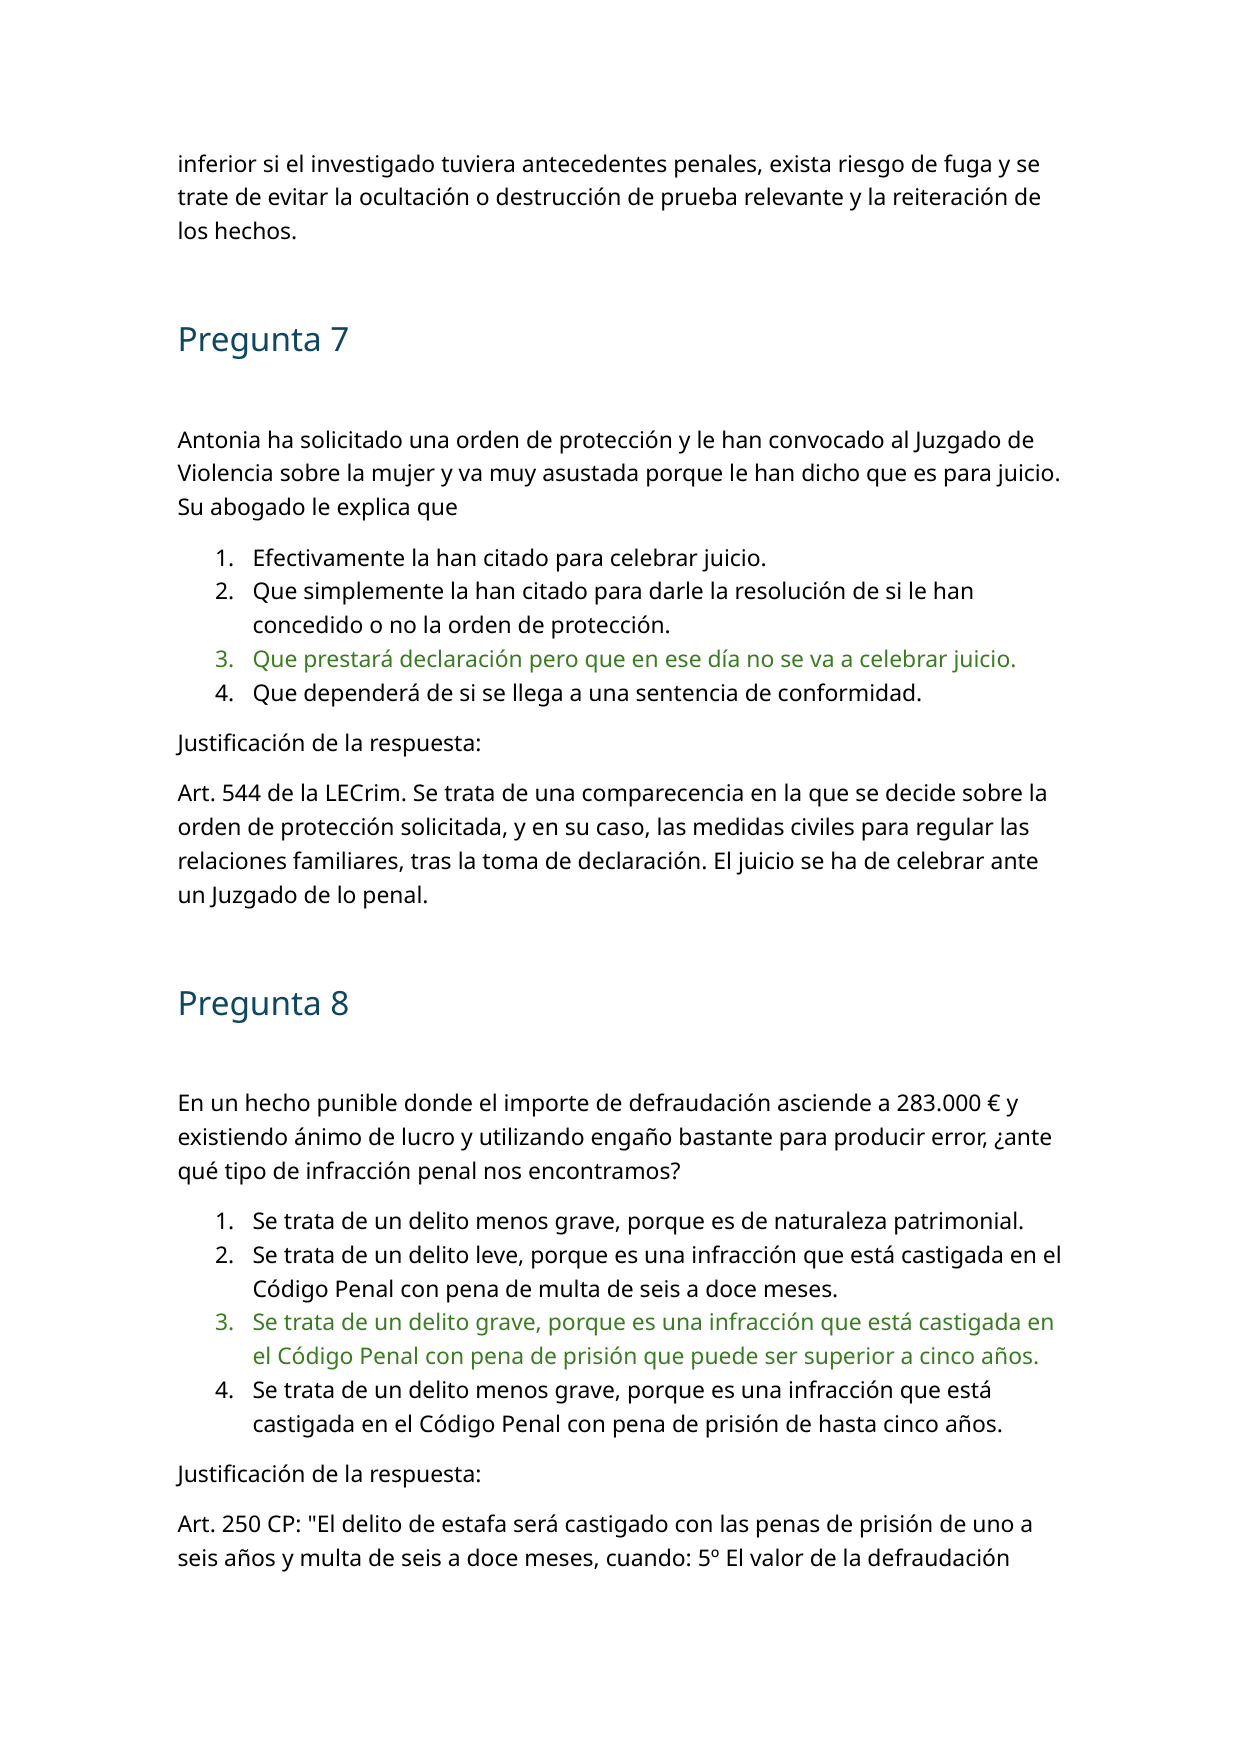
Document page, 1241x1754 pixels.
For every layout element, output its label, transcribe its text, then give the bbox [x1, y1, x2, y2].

text Justificación de la respuesta: [177, 1458, 1063, 1489]
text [177, 1508, 1063, 1573]
text Justificación de la respuesta: [177, 727, 1063, 758]
list Se trata de un delito grave, porque es una infracción que está castigada en el Código Penal con pena de prisión que puede ser superior a cinco años. [215, 1306, 1063, 1371]
list Se trata de un delito menos grave, porque es una infracción que está castigada en el Código Penal con pena de prisión de hasta cinco años. [215, 1374, 1063, 1439]
text En un hecho punible donde el importe de defraudación asciende a 283.000 € y existiendo ánimo de lucro y utilizando engaño bastante para producir error, ¿ante qué tipo de infracción penal nos encontramos? [177, 1087, 1063, 1186]
list Que prestará declaración pero que en ese día no se va a celebrar juicio. [215, 643, 1063, 674]
subtitle Pregunta 8 [177, 979, 1063, 1025]
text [177, 148, 1063, 246]
list Que dependerá de si se llega a una sentencia de conformidad. [215, 677, 1063, 708]
subtitle Pregunta 7 [177, 316, 1063, 361]
text Art. 544 de la LECrim. Se trata de una comparecencia en la que se decide sobre la orden de protección solicitada, y en su caso, las medidas civiles para regular las relaciones familiares, tras la toma de declaración. El juicio se ha de celebrar ante un Juzgado de lo penal. [177, 777, 1063, 910]
list Que simplemente la han citado para darle la resolución de si le han concedido o no la orden de protección. [215, 575, 1063, 640]
text Antonia ha solicitado una orden de protección y le han convocado al Juzgado de Violencia sobre la mujer y va muy asustada porque le han dicho que es para juicio. Su abogado le explica que [177, 424, 1063, 522]
list Efectivamente la han citado para celebrar juicio. [215, 542, 1063, 573]
list Se trata de un delito leve, porque es una infracción que está castigada en el Código Penal con pena de multa de seis a doce meses. [215, 1239, 1063, 1304]
list Se trata de un delito menos grave, porque es de naturaleza patrimonial. [215, 1205, 1063, 1236]
